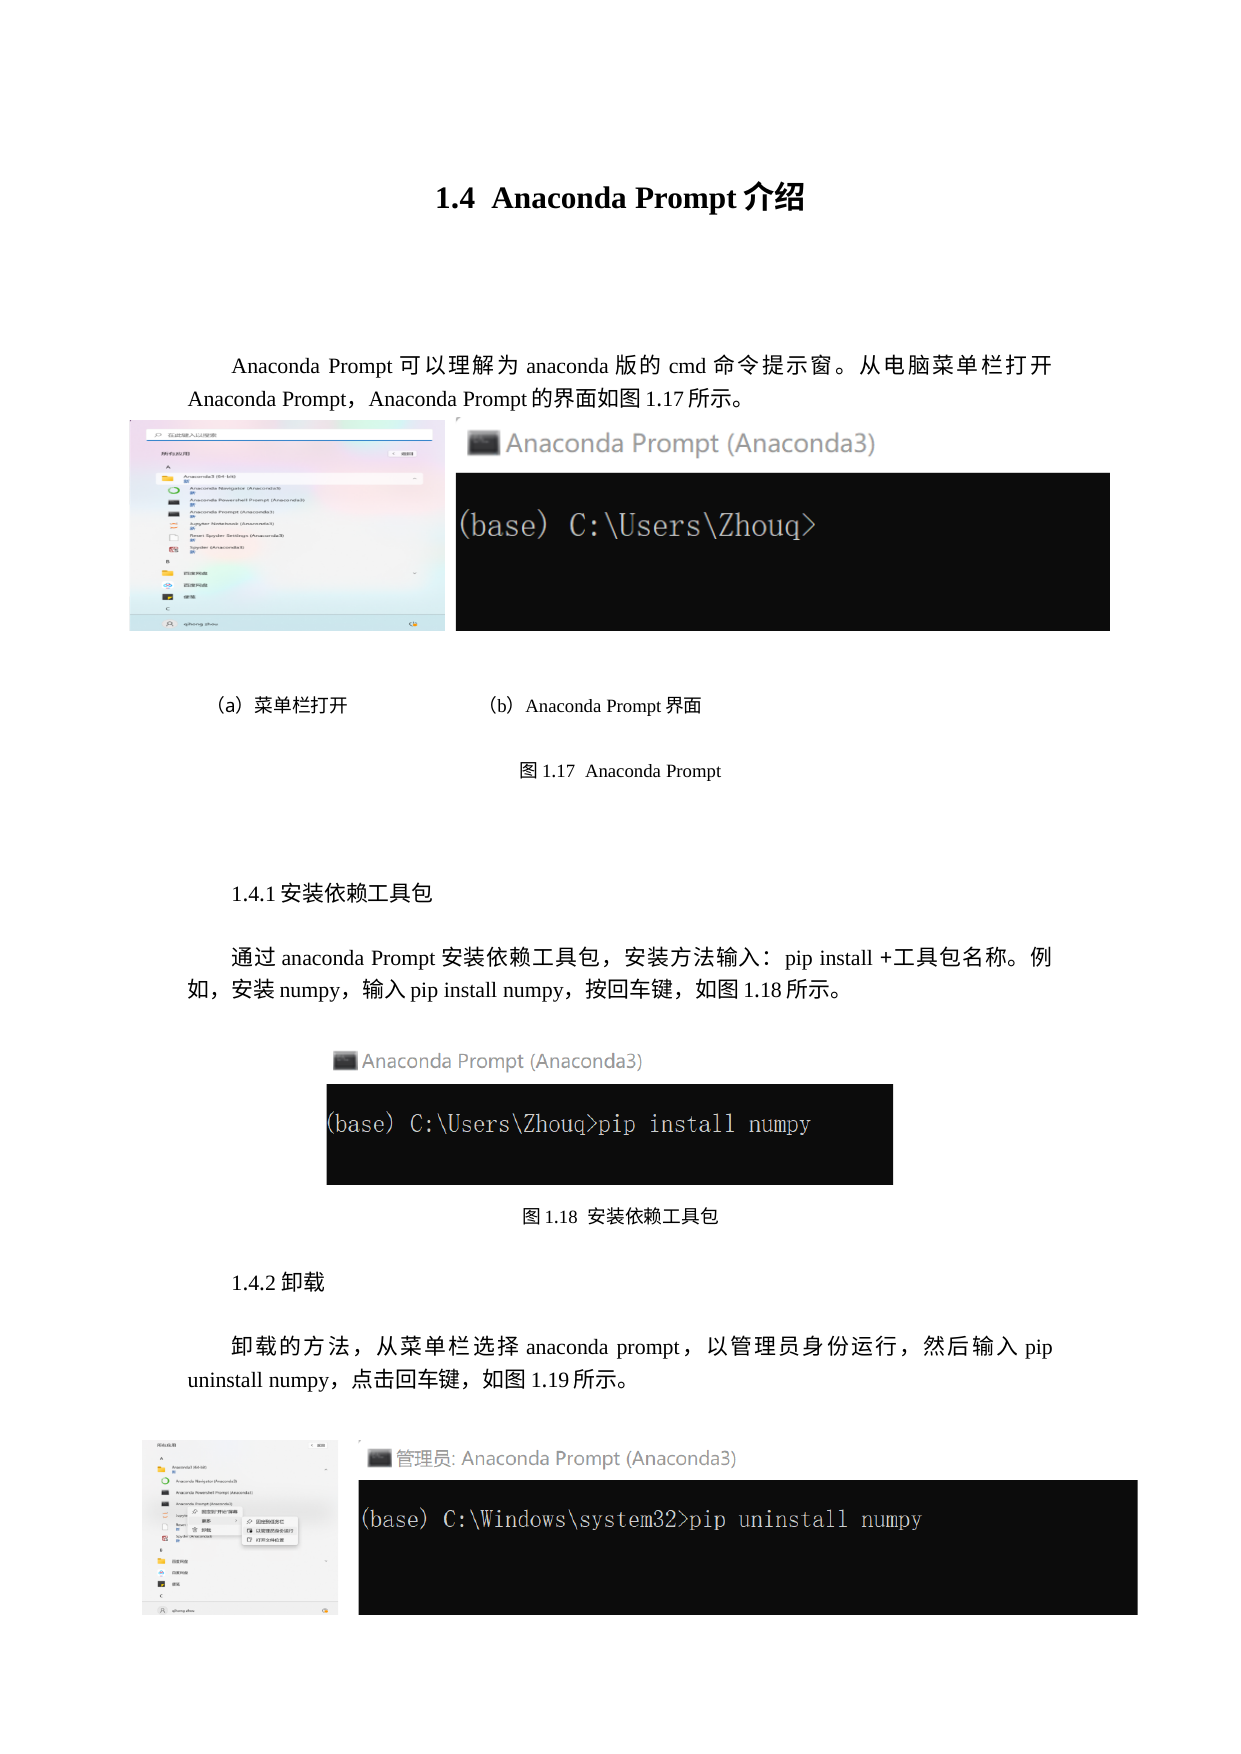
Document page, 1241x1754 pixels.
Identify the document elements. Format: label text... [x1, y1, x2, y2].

picture [326, 1043, 894, 1185]
text 卸载的方法，从菜单栏选择anaconda prompt，以管理员身份运行，然后输入pip uninstall numpy，点击回车键，如图1.19所示。 [187, 1329, 1053, 1394]
text 1.4.2 卸载 [187, 1264, 1053, 1297]
text 图1.18 安装依赖工具包 [187, 1199, 1053, 1232]
list 1.4.1安装依赖工具包 [187, 875, 1053, 908]
picture [358, 1440, 1138, 1615]
picture [129, 420, 445, 631]
picture [142, 1440, 339, 1615]
text Anaconda Prompt可以理解为anaconda版的cmd命令提示窗。从电脑菜单栏打开Anaconda Prompt，Anaconda Prompt的界面如图1.17所示。 [187, 348, 1053, 413]
text 通过anaconda Prompt安装依赖工具包，安装方法输入：pip install +工具包名称。例如，安装numpy，输入pip install numpy，按回车键，如图1.18所示。 [187, 939, 1053, 1004]
text 1.4 Anaconda Prompt介绍 [187, 162, 1053, 227]
list 菜单栏打开 （b）Anaconda Prompt界面 [187, 688, 1053, 720]
picture [455, 417, 1110, 631]
text 图1.17 Anaconda Prompt [187, 753, 1053, 785]
